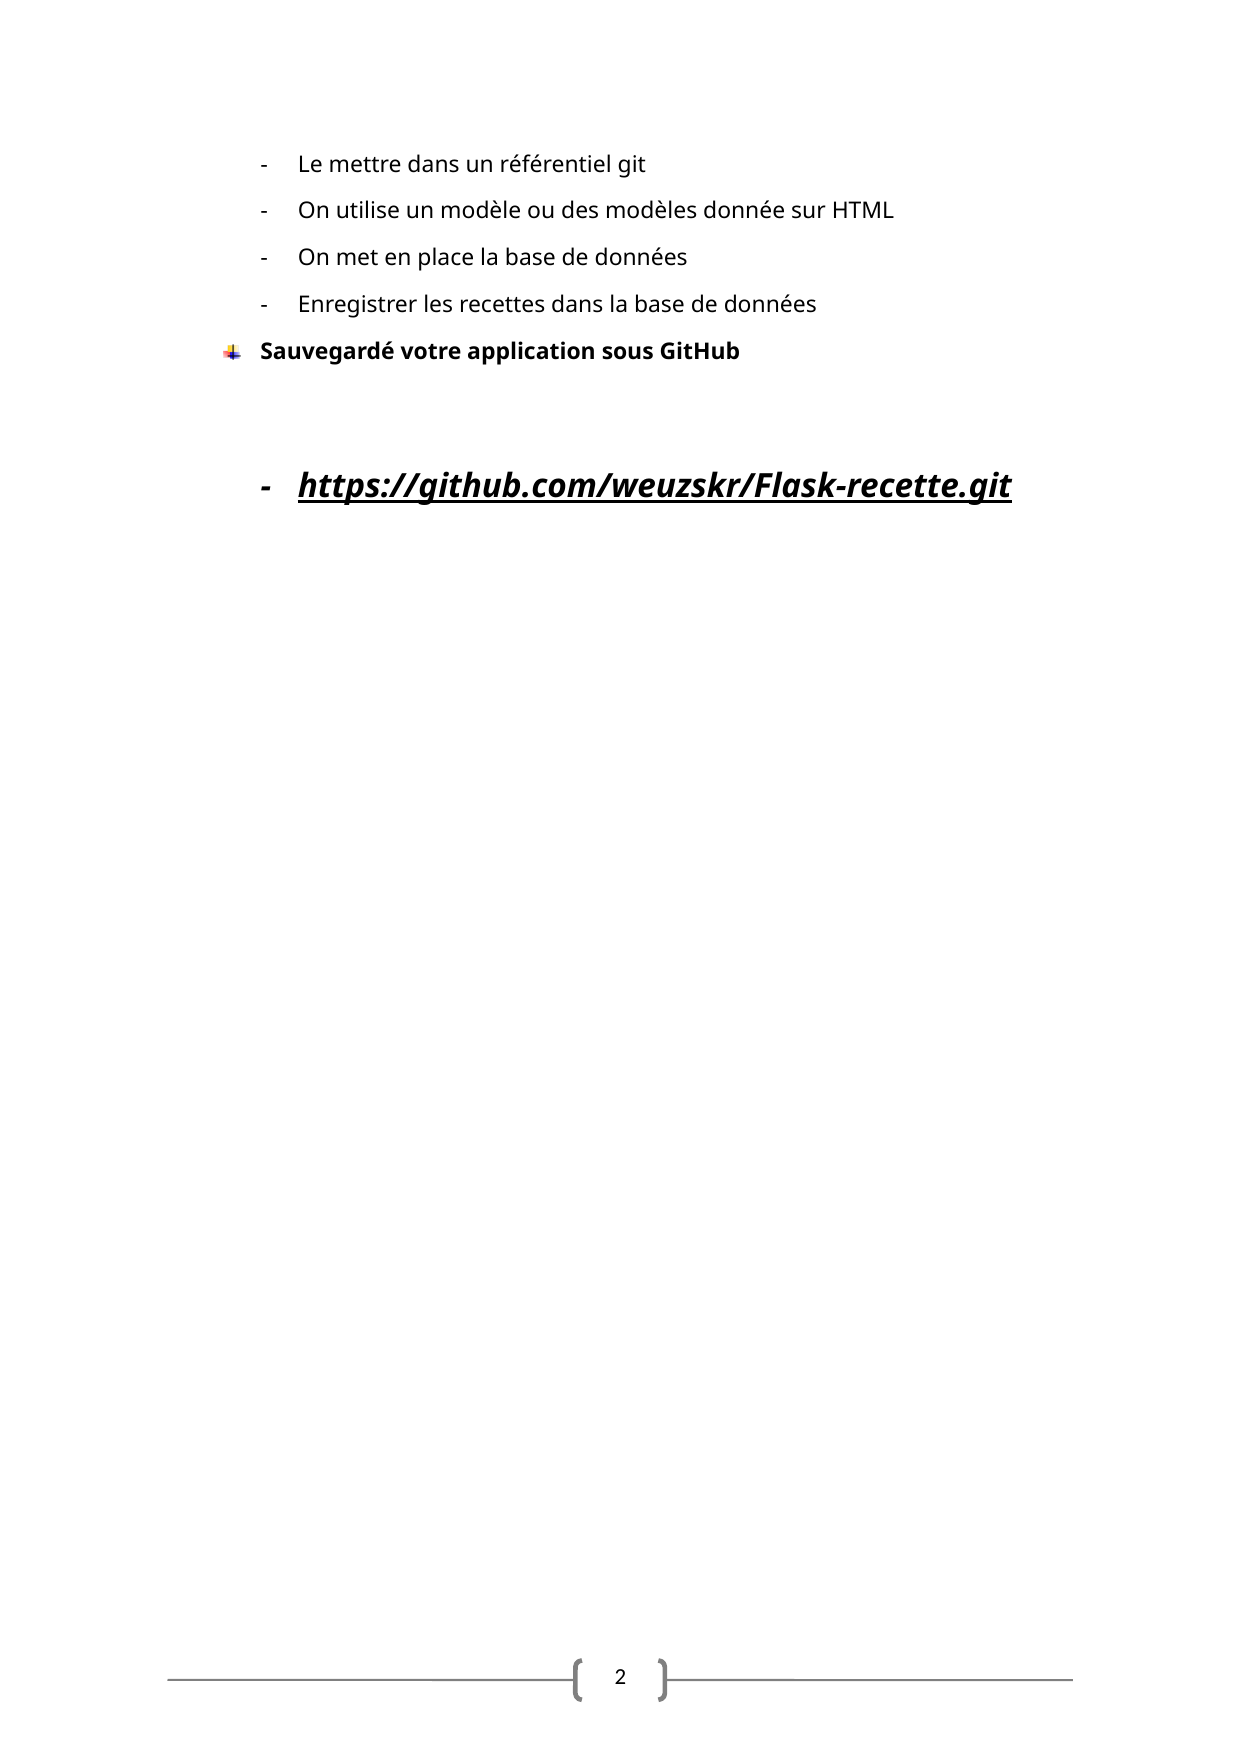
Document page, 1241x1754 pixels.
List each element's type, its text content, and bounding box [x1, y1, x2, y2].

picture [223, 343, 241, 360]
list https://github.com/weuzskr/Flask-recette.git [260, 462, 1093, 508]
list On utilise un modèle ou des modèles donnée sur HTML [260, 194, 1093, 226]
list On met en place la base de données [260, 241, 1093, 273]
list Sauvegardé votre application sous GitHub [223, 335, 1093, 366]
list Enregistrer les recettes dans la base de données [260, 288, 1093, 319]
list Le mettre dans un référentiel git [260, 148, 1093, 179]
